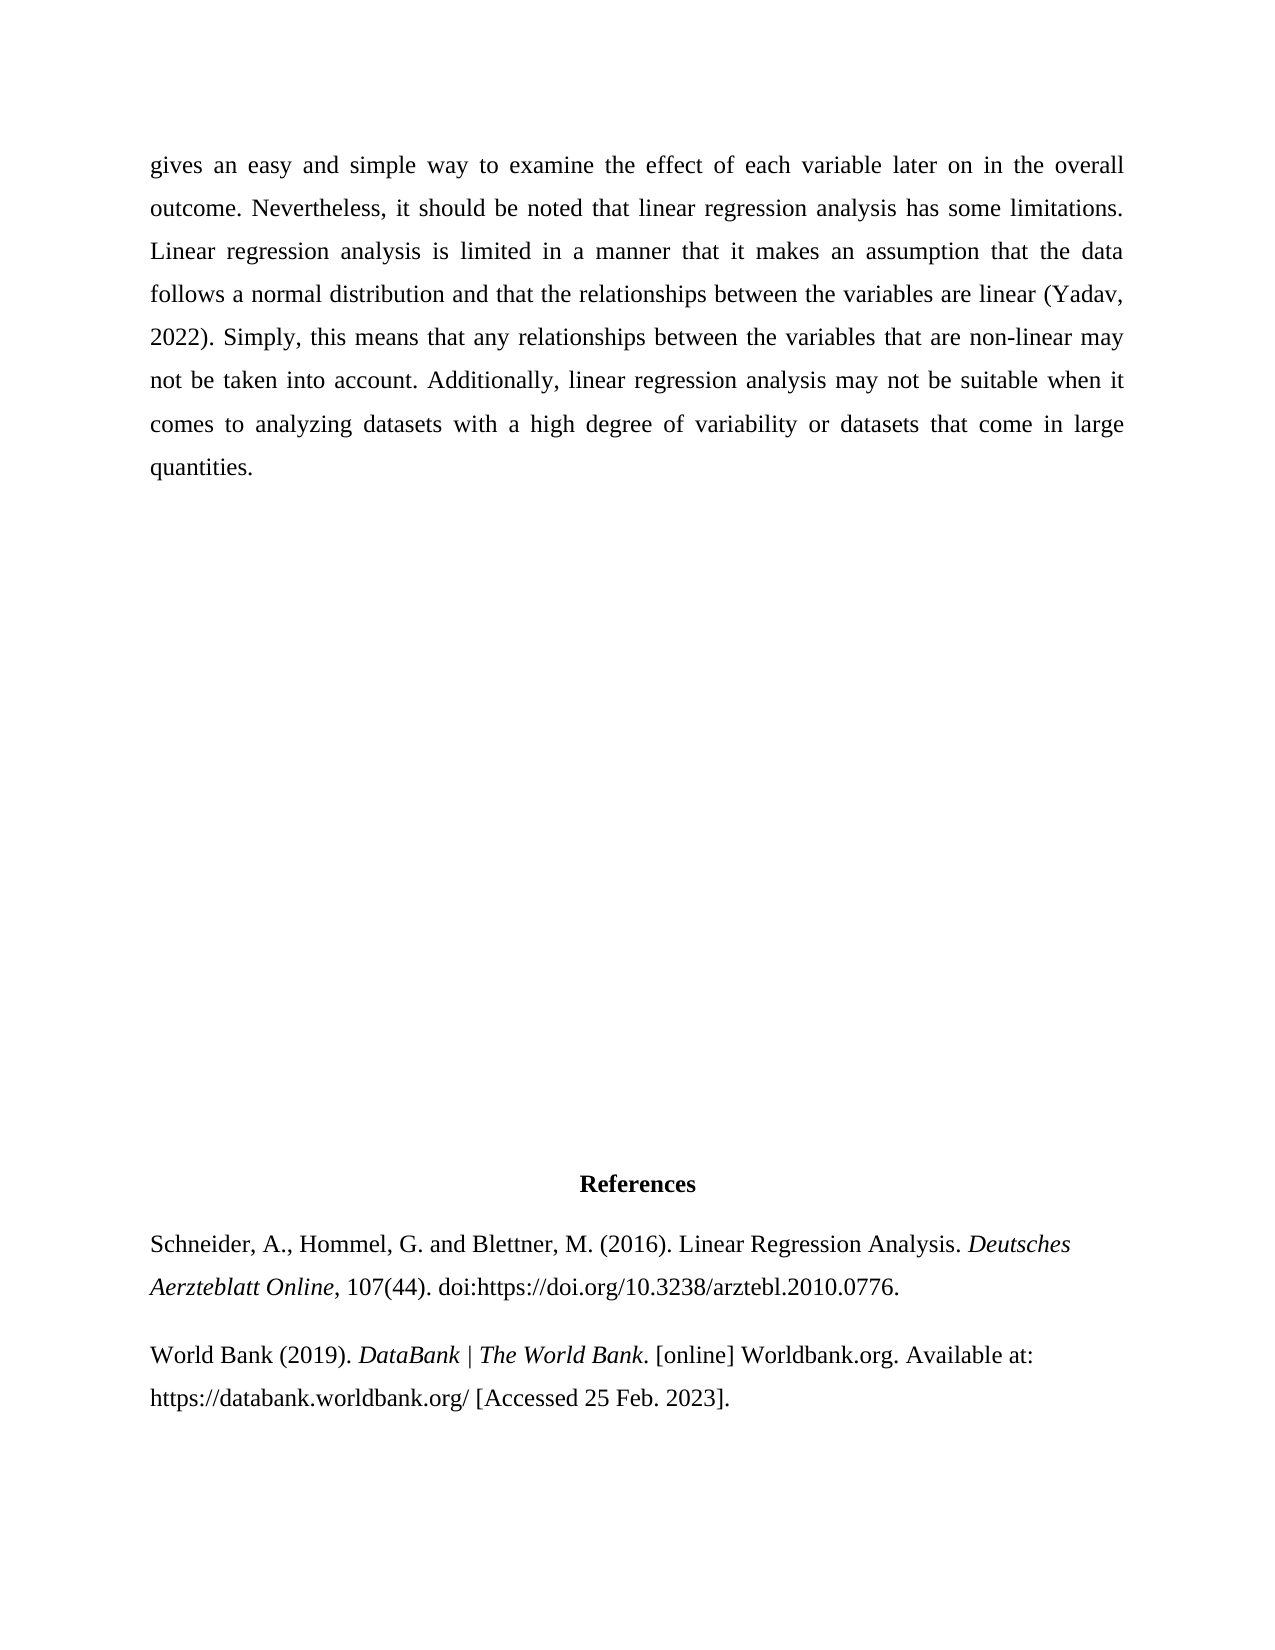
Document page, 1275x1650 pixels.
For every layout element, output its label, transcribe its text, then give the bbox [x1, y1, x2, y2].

text Schneider, A., Hommel, G. and Blettner, M. (2016). Linear Regression Analysis. Deutsches Aerzteblatt Online, 107(44). doi:https://doi.org/10.3238/arztebl.2010.0776. [150, 1229, 1125, 1301]
text World Bank (2019). DataBank | The World Bank. [online] Worldbank.org. Available at: https://databank.worldbank.org/ [Accessed 25 Feb. 2023]. [150, 1340, 1125, 1412]
text References [150, 1169, 1125, 1198]
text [150, 150, 1125, 481]
